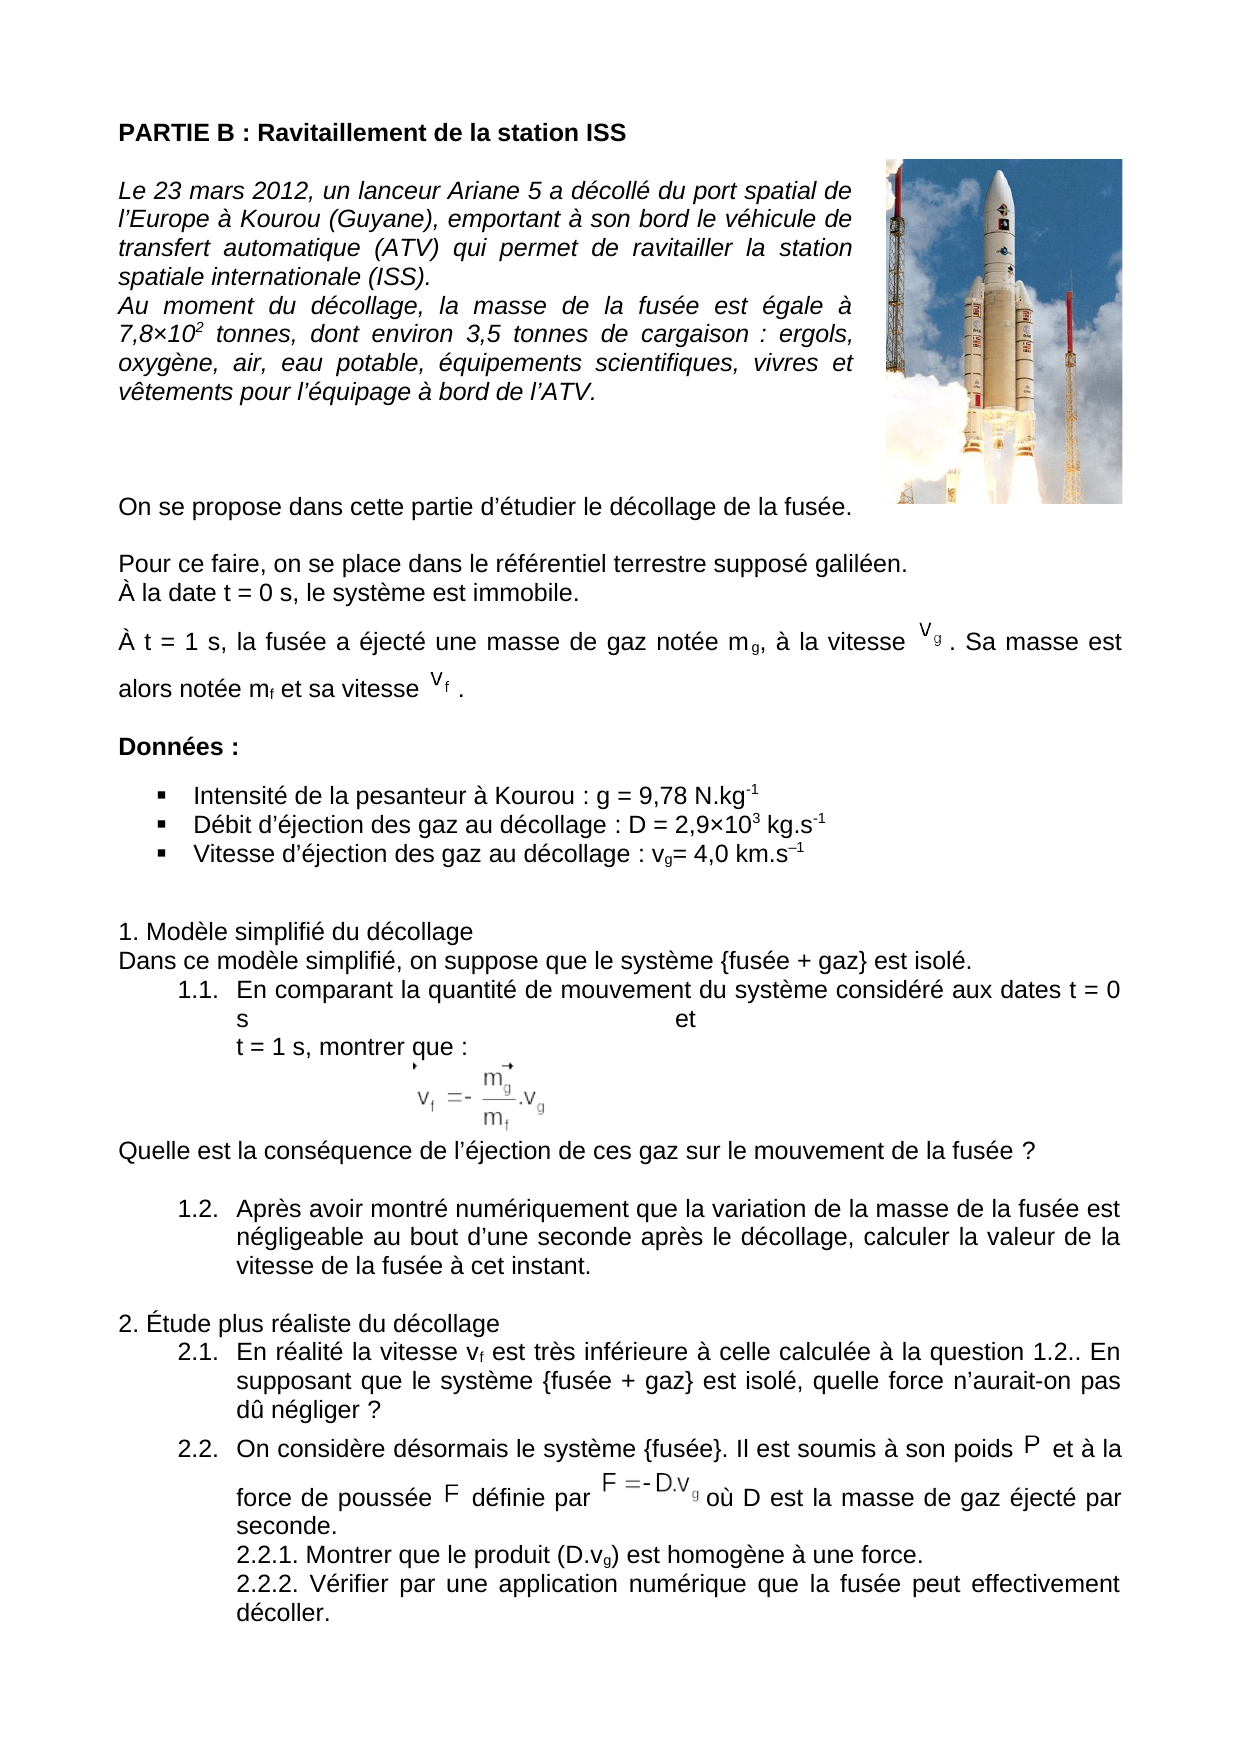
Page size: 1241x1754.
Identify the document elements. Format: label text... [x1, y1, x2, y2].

text 2.1. En réalité la vitesse vf est très inférieure à celle calculée à la question 1.2.. En supposant que le système {fusée + gaz} est isolé, quelle force n’aurait-on pas dû négliger ? [177, 1337, 1122, 1424]
text 2.2.2. Vérifier par une application numérique que la fusée peut effectivement décoller. [236, 1569, 1122, 1626]
text 1. Modèle simplifié du décollage [118, 917, 1122, 946]
text 2.2.1. Montrer que le produit (D.vg) est homogène à une force. [236, 1540, 1122, 1569]
list Débit d’éjection des gaz au décollage : D = 2,9×103 kg.s-1 [156, 810, 1122, 839]
text Données : [118, 732, 1122, 760]
text Quelle est la conséquence de l’éjection de ces gaz sur le mouvement de la fusée ? [118, 1136, 1122, 1165]
text 1.2. Après avoir montré numériquement que la variation de la masse de la fusée est négligeable au bout d’une seconde après le décollage, calculer la valeur de la vitesse de la fusée à cet instant. [177, 1194, 1122, 1280]
text 1.1. En comparant la quantité de mouvement du système considéré aux dates t = 0 s et t = 1 s, montrer que : [177, 975, 1122, 1061]
text Au moment du décollage, la masse de la fusée est égale à 7,8×102 tonnes, dont environ 3,5 tonnes de cargaison : ergols, oxygène, air, eau potable, équipements scientifiques, vivres et vêtements pour l’équipage à bord de l’ATV. [118, 291, 856, 406]
text 2.2. On considère désormais le système {fusée}. Il est soumis à son poids et à la force de poussée définie par où D est la masse de gaz éjecté par seconde. [177, 1424, 1122, 1540]
text 2. Étude plus réaliste du décollage [118, 1309, 1122, 1337]
list Vitesse d’éjection des gaz au décollage : vg= 4,0 km.s–1 [156, 839, 1122, 868]
text Le 23 mars 2012, un lanceur Ariane 5 a décollé du port spatial de l’Europe à Kourou (Guyane), emportant à son bord le véhicule de transfert automatique (ATV) qui permet de ravitailler la station spatiale internationale (ISS). [118, 176, 856, 291]
text PARTIE B : Ravitaillement de la station ISS [118, 118, 1122, 147]
picture [886, 159, 1123, 504]
text Pour ce faire, on se place dans le référentiel terrestre supposé galiléen. [118, 549, 1122, 578]
text On se propose dans cette partie d’étudier le décollage de la fusée. [118, 492, 1122, 521]
text À la date t = 0 s, le système est immobile. [118, 578, 1122, 607]
text Dans ce modèle simplifié, on suppose que le système {fusée + gaz} est isolé. [118, 946, 1122, 975]
text À t = 1 s, la fusée a éjecté une masse de gaz notée mg, à la vitesse . Sa masse est alors notée mf et sa vitesse . [118, 607, 1122, 703]
list Intensité de la pesanteur à Kourou : g = 9,78 N.kg-1 [156, 781, 1122, 810]
